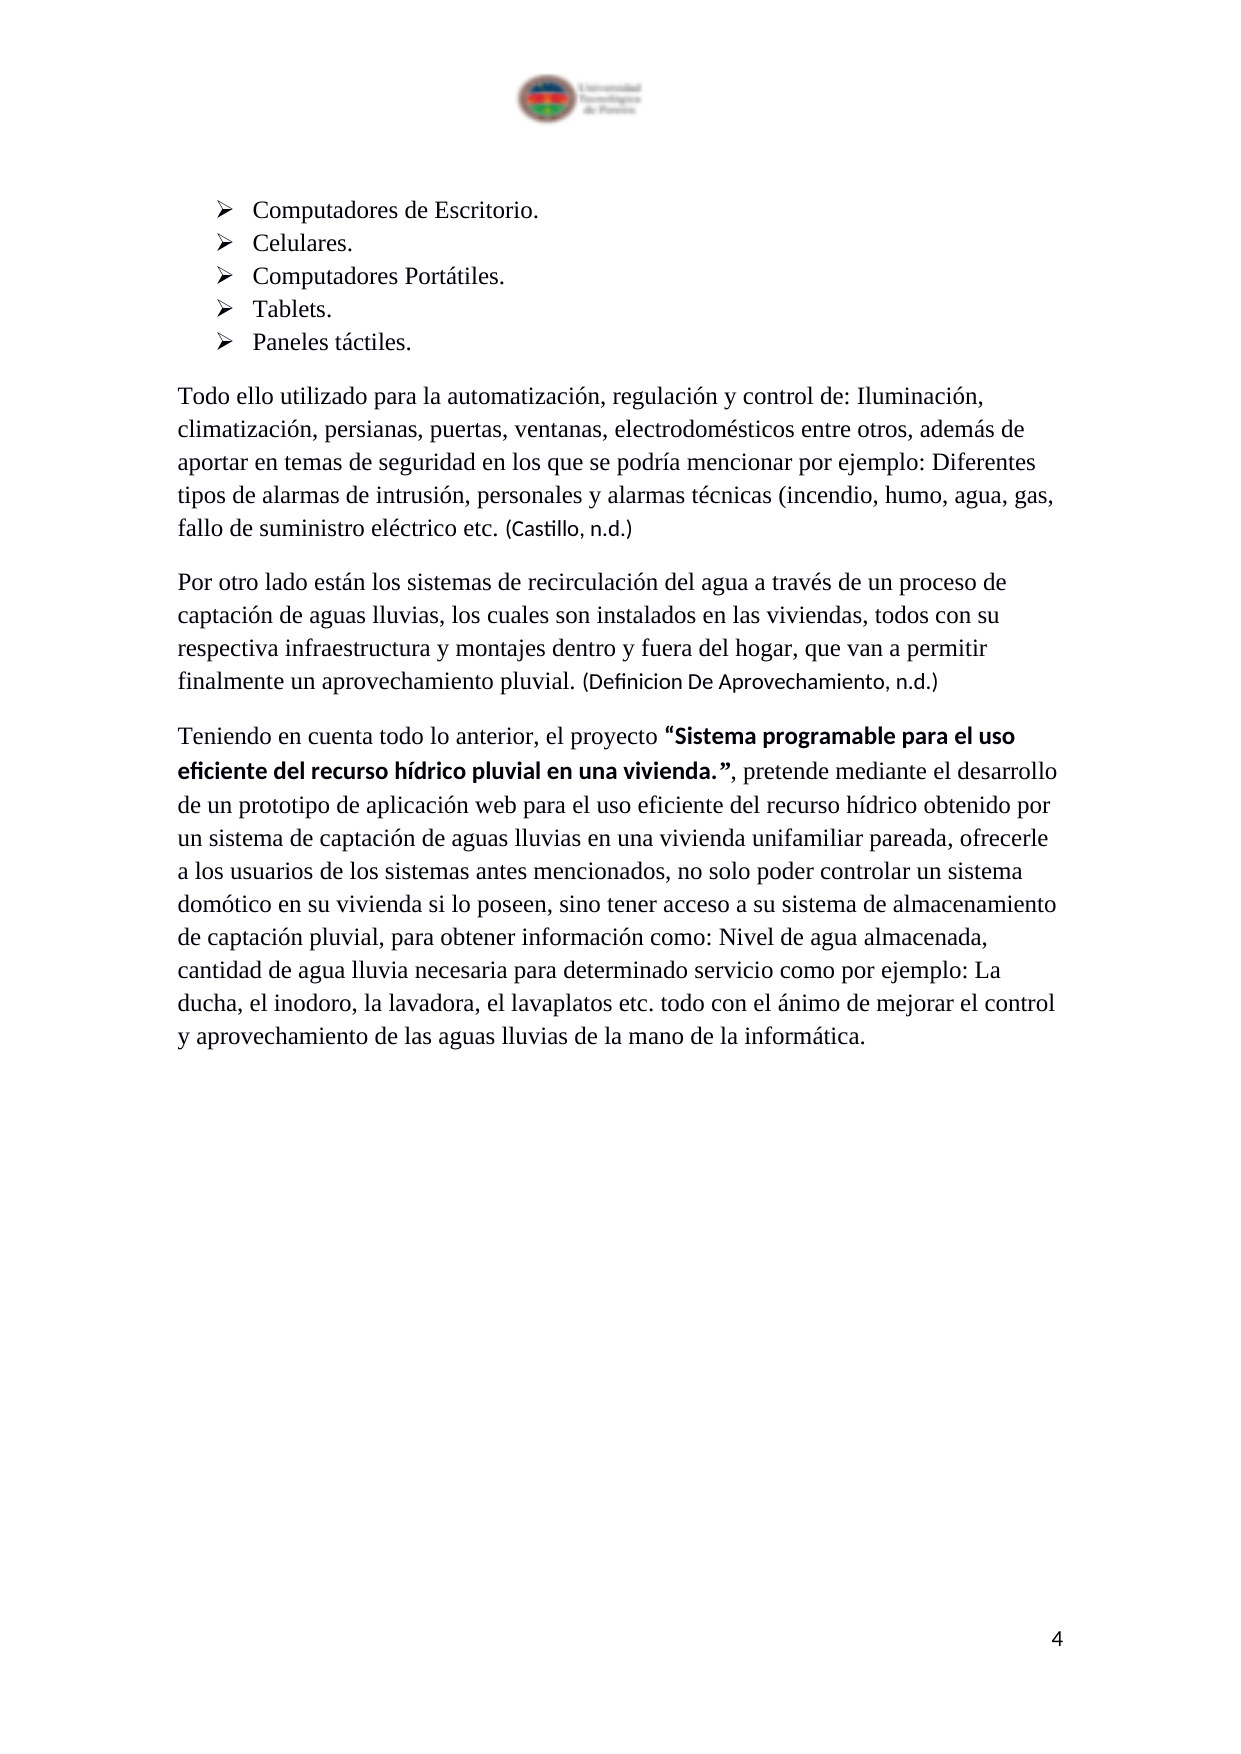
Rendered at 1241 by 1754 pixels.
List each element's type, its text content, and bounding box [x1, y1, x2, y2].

text Por otro lado están los sistemas de recirculación del agua a través de un proceso de captación de aguas lluvias, los cuales son instalados en las viviendas, todos con su respectiva infraestructura y montajes dentro y fuera del hogar, que van a permitir finalmente un aprovechamiento pluvial. [177, 567, 1063, 695]
list Paneles táctiles. [215, 327, 1063, 356]
list Celulares. [215, 228, 1063, 257]
list Tablets. [215, 294, 1063, 323]
text Todo ello utilizado para la automatización, regulación y control de: Iluminación, climatización, persianas, puertas, ventanas, electrodomésticos entre otros, además de aportar en temas de seguridad en los que se podría mencionar por ejemplo: Diferentes tipos de alarmas de intrusión, personales y alarmas técnicas (incendio, humo, agua, gas, fallo de suministro eléctrico etc. [177, 381, 1063, 542]
list Computadores de Escritorio. [215, 195, 1063, 224]
list Computadores Portátiles. [215, 261, 1063, 290]
text Teniendo en cuenta todo lo anterior, el proyecto “Sistema programable para el uso eficiente del recurso hídrico pluvial en una vivienda.”, pretende mediante el desarrollo de un prototipo de aplicación web para el uso eficiente del recurso hídrico obtenido por un sistema de captación de aguas lluvias en una vivienda unifamiliar pareada, ofrecerle a los usuarios de los sistemas antes mencionados, no solo poder controlar un sistema domótico en su vivienda si lo poseen, sino tener acceso a su sistema de almacenamiento de captación pluvial, para obtener información como: Nivel de agua almacenada, cantidad de agua lluvia necesaria para determinado servicio como por ejemplo: La ducha, el inodoro, la lavadora, el lavaplatos etc. todo con el ánimo de mejorar el control y aprovechamiento de las aguas lluvias de la mano de la informática. [177, 721, 1063, 1050]
